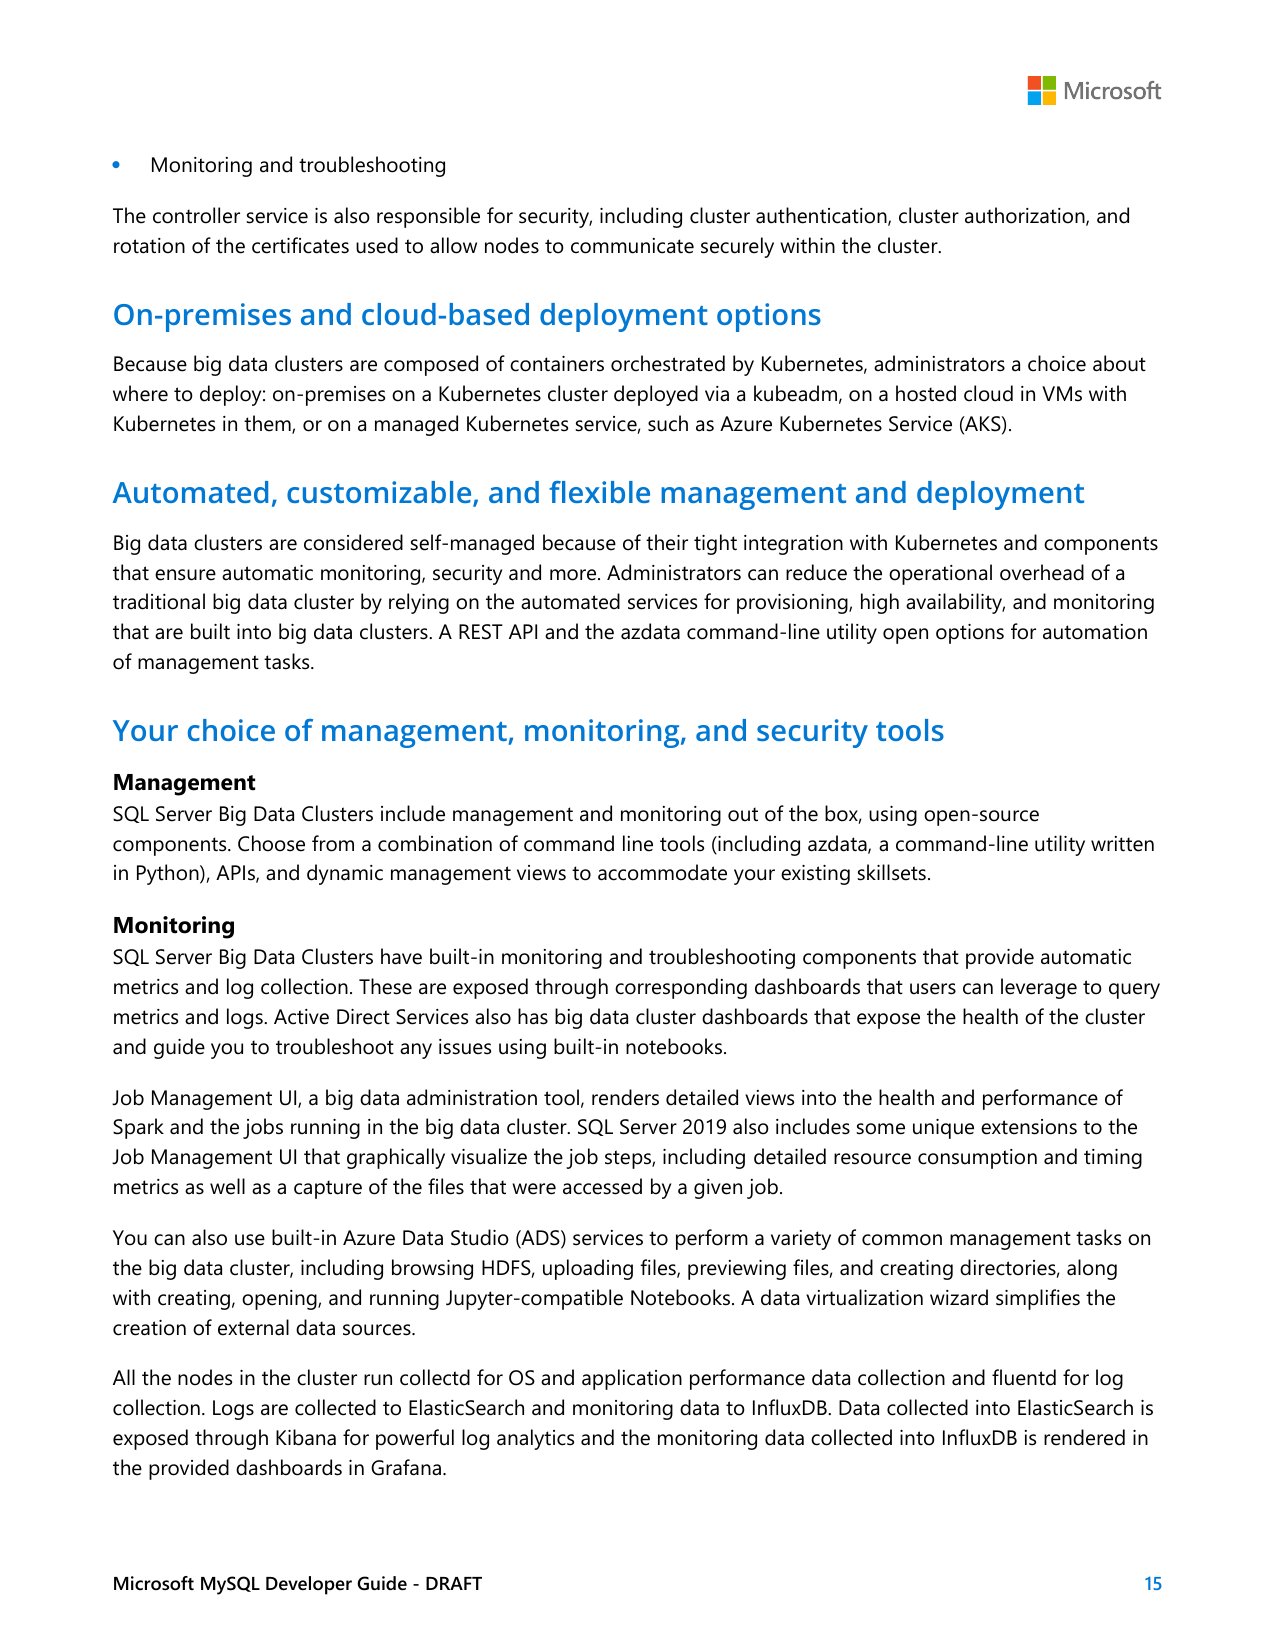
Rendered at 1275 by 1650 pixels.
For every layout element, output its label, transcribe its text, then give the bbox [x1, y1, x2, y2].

text SQL Server Big Data Clusters have built-in monitoring and troubleshooting components that provide automatic metrics and log collection. These are exposed through corresponding dashboards that users can leverage to query metrics and logs. Active Direct Services also has big data cluster dashboards that expose the health of the cluster and guide you to troubleshoot any issues using built-in notebooks. [112, 942, 1162, 1059]
subtitle Automated, customizable, and flexible management and deployment [112, 472, 1162, 512]
subtitle Management [112, 766, 1162, 796]
list Monitoring and troubleshooting [112, 150, 1162, 178]
text The controller service is also responsible for security, including cluster authentication, cluster authorization, and rotation of the certificates used to allow nodes to communicate securely within the cluster. [112, 201, 1162, 258]
text All the nodes in the cluster run collectd for OS and application performance data collection and fluentd for log collection. Logs are collected to ElasticSearch and monitoring data to InfluxDB. Data collected into ElasticSearch is exposed through Kibana for powerful log analytics and the monitoring data collected into InfluxDB is rendered in the provided dashboards in Grafana. [112, 1363, 1162, 1481]
text Job Management UI, a big data administration tool, renders detailed views into the health and performance of Spark and the jobs running in the big data cluster. SQL Server 2019 also includes some unique extensions to the Job Management UI that graphically visualize the job steps, including detailed resource consumption and timing metrics as well as a capture of the files that were accessed by a given job. [112, 1082, 1162, 1200]
text You can also use built-in Azure Data Studio (ADS) services to perform a variety of common management tasks on the big data cluster, including browsing HDFS, uploading files, previewing files, and creating directories, along with creating, opening, and running Jupyter-compatible Notebooks. A data virtualization wizard simplifies the creation of external data sources. [112, 1223, 1162, 1340]
text Big data clusters are considered self-managed because of their tight integration with Kubernetes and components that ensure automatic monitoring, security and more. Administrators can reduce the operational overhead of a traditional big data cluster by relying on the automated services for provisioning, high availability, and monitoring that are built into big data clusters. A REST API and the azdata command-line utility open options for automation of management tasks. [112, 527, 1162, 675]
subtitle On-premises and cloud-based deployment options [112, 294, 1162, 333]
subtitle Your choice of management, monitoring, and security tools [112, 710, 1162, 750]
picture [1026, 75, 1163, 107]
text Because big data clusters are composed of containers orchestrated by Kubernetes, administrators a choice about where to deploy: on-premises on a Kubernetes cluster deployed via a kubeadm, on a hosted cloud in VMs with Kubernetes in them, or on a managed Kubernetes service, such as Azure Kubernetes Service (AKS). [112, 349, 1162, 437]
subtitle Monitoring [112, 909, 1162, 939]
text SQL Server Big Data Clusters include management and monitoring out of the box, using open-source components. Choose from a combination of command line tools (including azdata, a command-line utility written in Python), APIs, and dynamic management views to accommodate your existing skillsets. [112, 798, 1162, 886]
